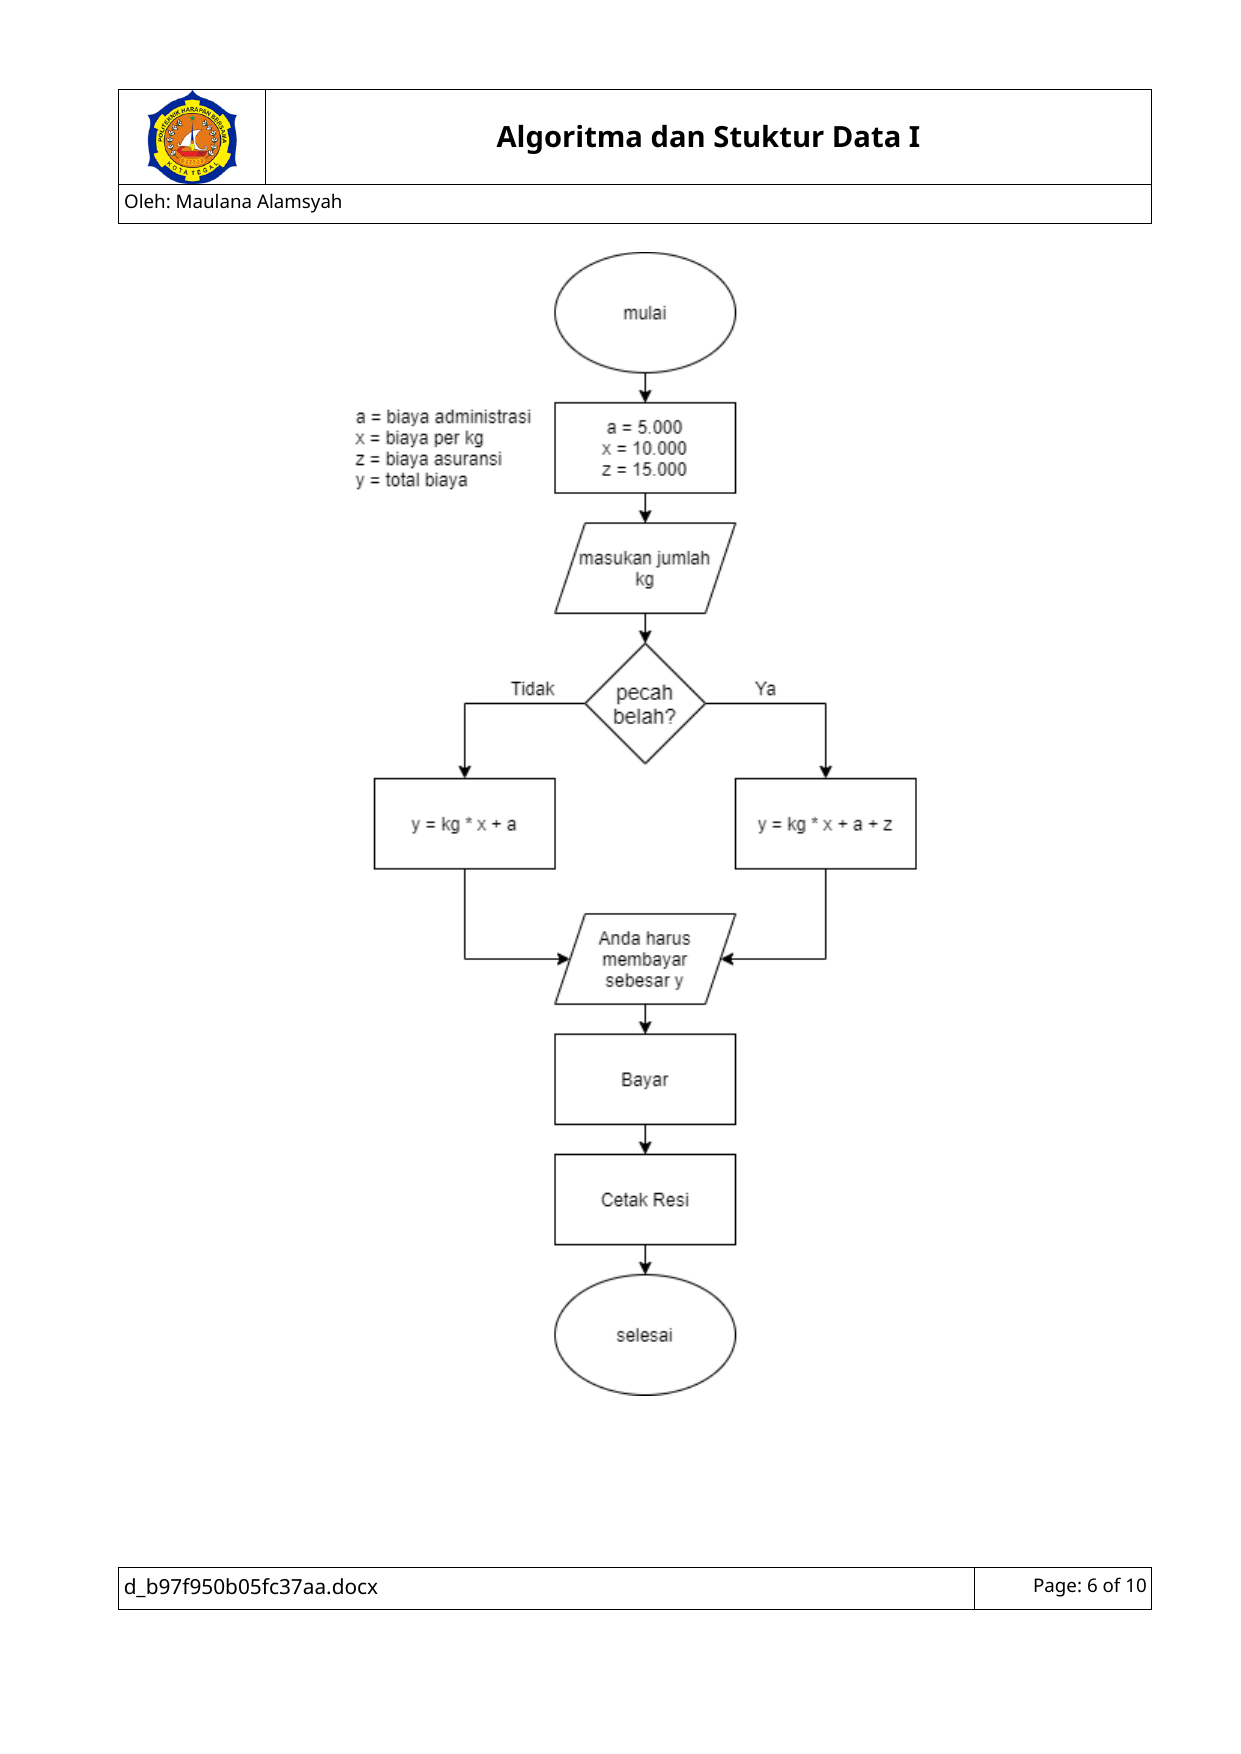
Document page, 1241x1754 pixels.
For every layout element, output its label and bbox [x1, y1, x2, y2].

picture [353, 252, 917, 1396]
picture [147, 89, 237, 184]
